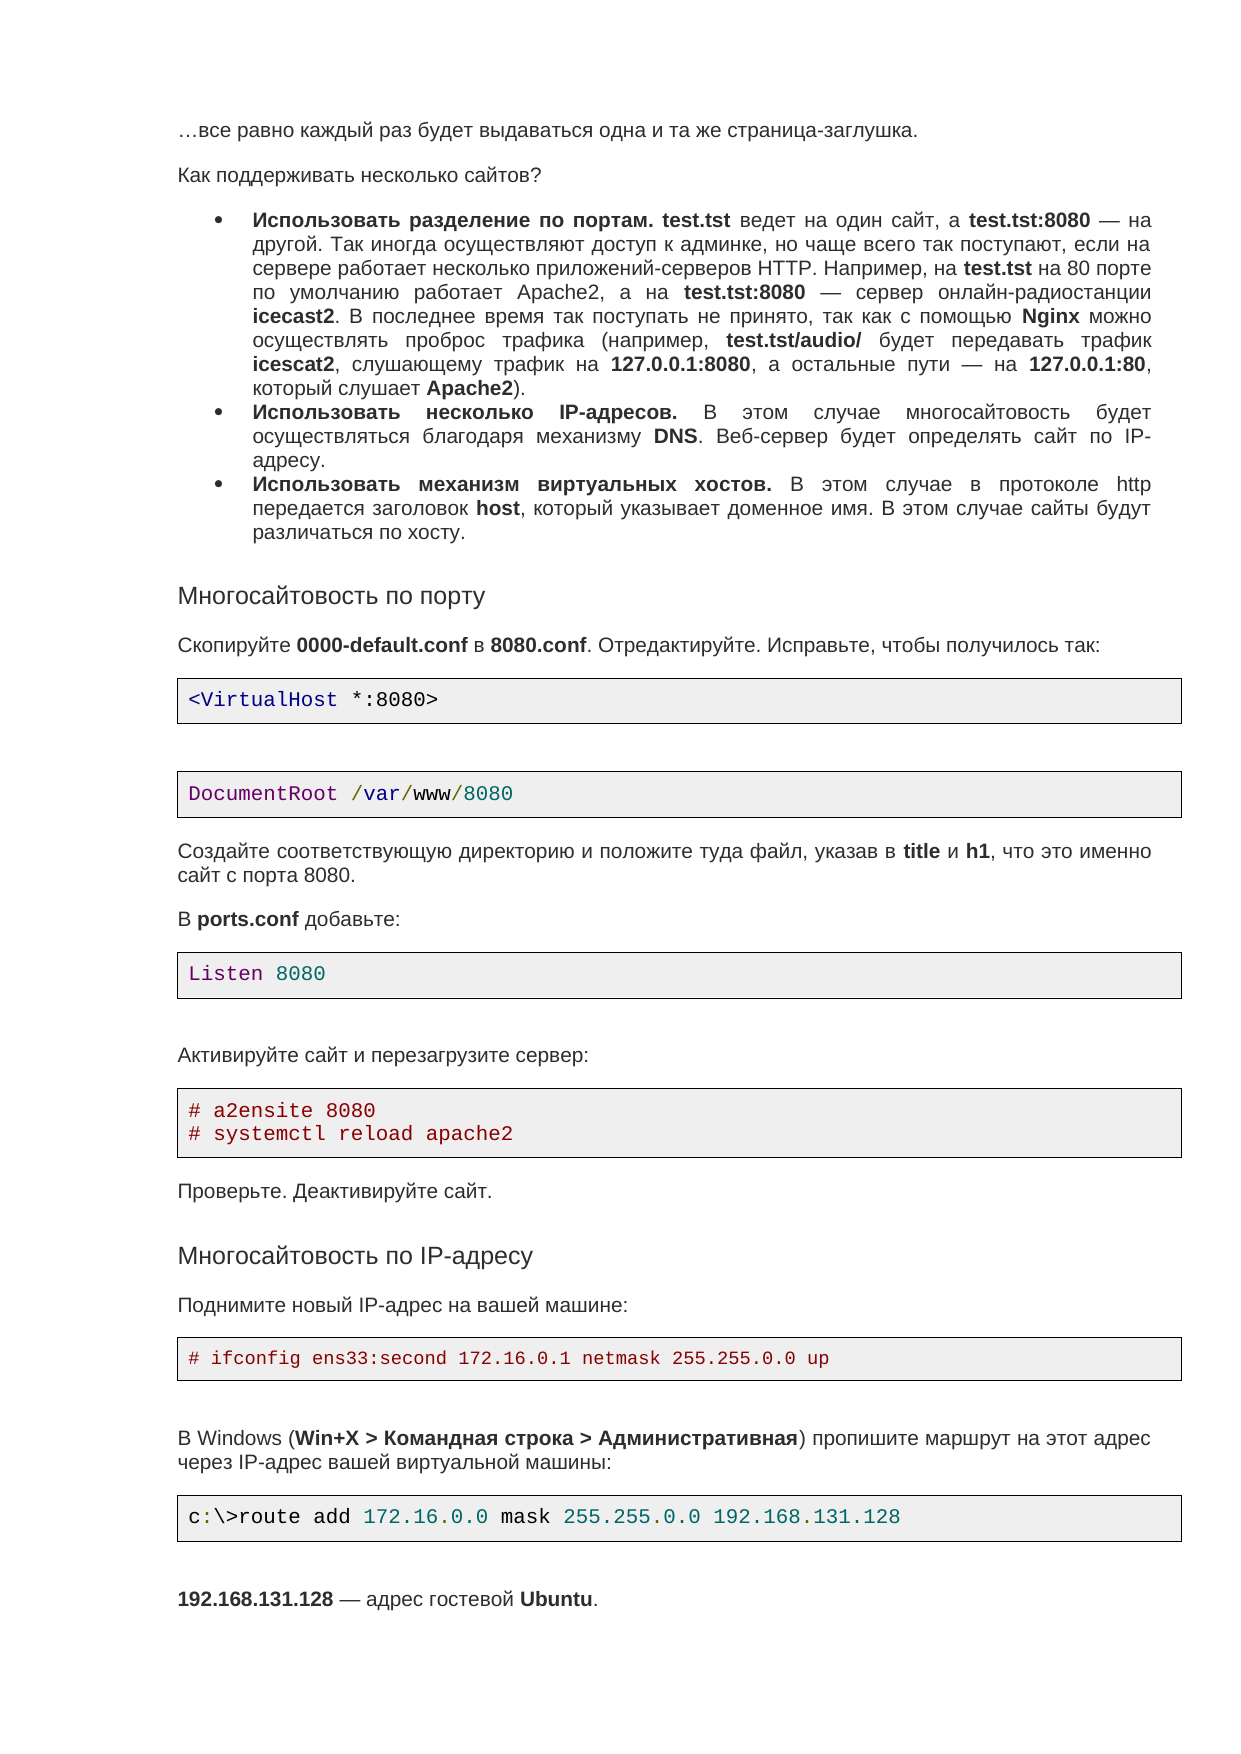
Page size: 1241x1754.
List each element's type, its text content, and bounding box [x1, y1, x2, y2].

table_header # a2ensite 8080 # systemctl reload apache2 [178, 1089, 1181, 1157]
list Использовать несколько IP-адресов. В этом случае многосайтовость будет осуществляться благодаря механизму DNS. Веб-сервер будет определять сайт по IP-адресу. [215, 399, 1152, 471]
text Проверьте. Деактивируйте сайт. [177, 1179, 1152, 1203]
subtitle Многосайтовость по IP-адресу [177, 1241, 1152, 1269]
text Поднимите новый IP-адрес на вашей машине: [177, 1292, 1152, 1316]
text Скопируйте 0000-default.conf в 8080.conf. Отредактируйте. Исправьте, чтобы получилось так: [177, 633, 1152, 657]
table_header # ifconfig ens33:second 172.16.0.1 netmask 255.255.0.0 up [178, 1338, 1181, 1380]
text 192.168.131.128 — адрес гостевой Ubuntu. [177, 1562, 1152, 1610]
text В ports.conf добавьте: [177, 907, 1152, 931]
list Использовать механизм виртуальных хостов. В этом случае в протоколе http передается заголовок host, который указывает доменное имя. В этом случае сайты будут различаться по хосту. [215, 471, 1152, 543]
text Создайте соответствующую директорию и положите туда файл, указав в title и h1, что это именно сайт с порта 8080. [177, 838, 1152, 886]
list Использовать разделение по портам. test.tst ведет на один сайт, а test.tst:8080 — на другой. Так иногда осуществляют доступ к админке, но чаще всего так поступают, если на сервере работает несколько приложений-серверов HTTP. Например, на test.tst на 80 порте по умолчанию работает Apache2, а на test.tst:8080 — сервер онлайн-радиостанции icecast2. В последнее время так поступать не принято, так как с помощью Nginx можно осуществлять проброс трафика (например, test.tst/audio/ будет передавать трафик icescat2, слушающему трафик на 127.0.0.1:8080, а остальные пути — на 127.0.0.1:80, который слушает Apache2). [215, 208, 1152, 399]
table_header <VirtualHost *:8080> [178, 679, 1181, 723]
text Как поддерживать несколько сайтов? [177, 163, 1152, 187]
table_header DocumentRoot /var/www/8080 [178, 772, 1181, 817]
text Активируйте сайт и перезагрузите сервер: [177, 1019, 1152, 1067]
subtitle Многосайтовость по порту [177, 581, 1152, 610]
text …все равно каждый раз будет выдаваться одна и та же страница-заглушка. [177, 118, 1152, 142]
table_header Listen 8080 [178, 953, 1181, 997]
text В Windows (Win+X > Командная строка > Административная) пропишите маршрут на этот адрес через IP-адрес вашей виртуальной машины: [177, 1402, 1152, 1474]
table_header c:\>route add 172.16.0.0 mask 255.255.0.0 192.168.131.128 [178, 1496, 1181, 1541]
